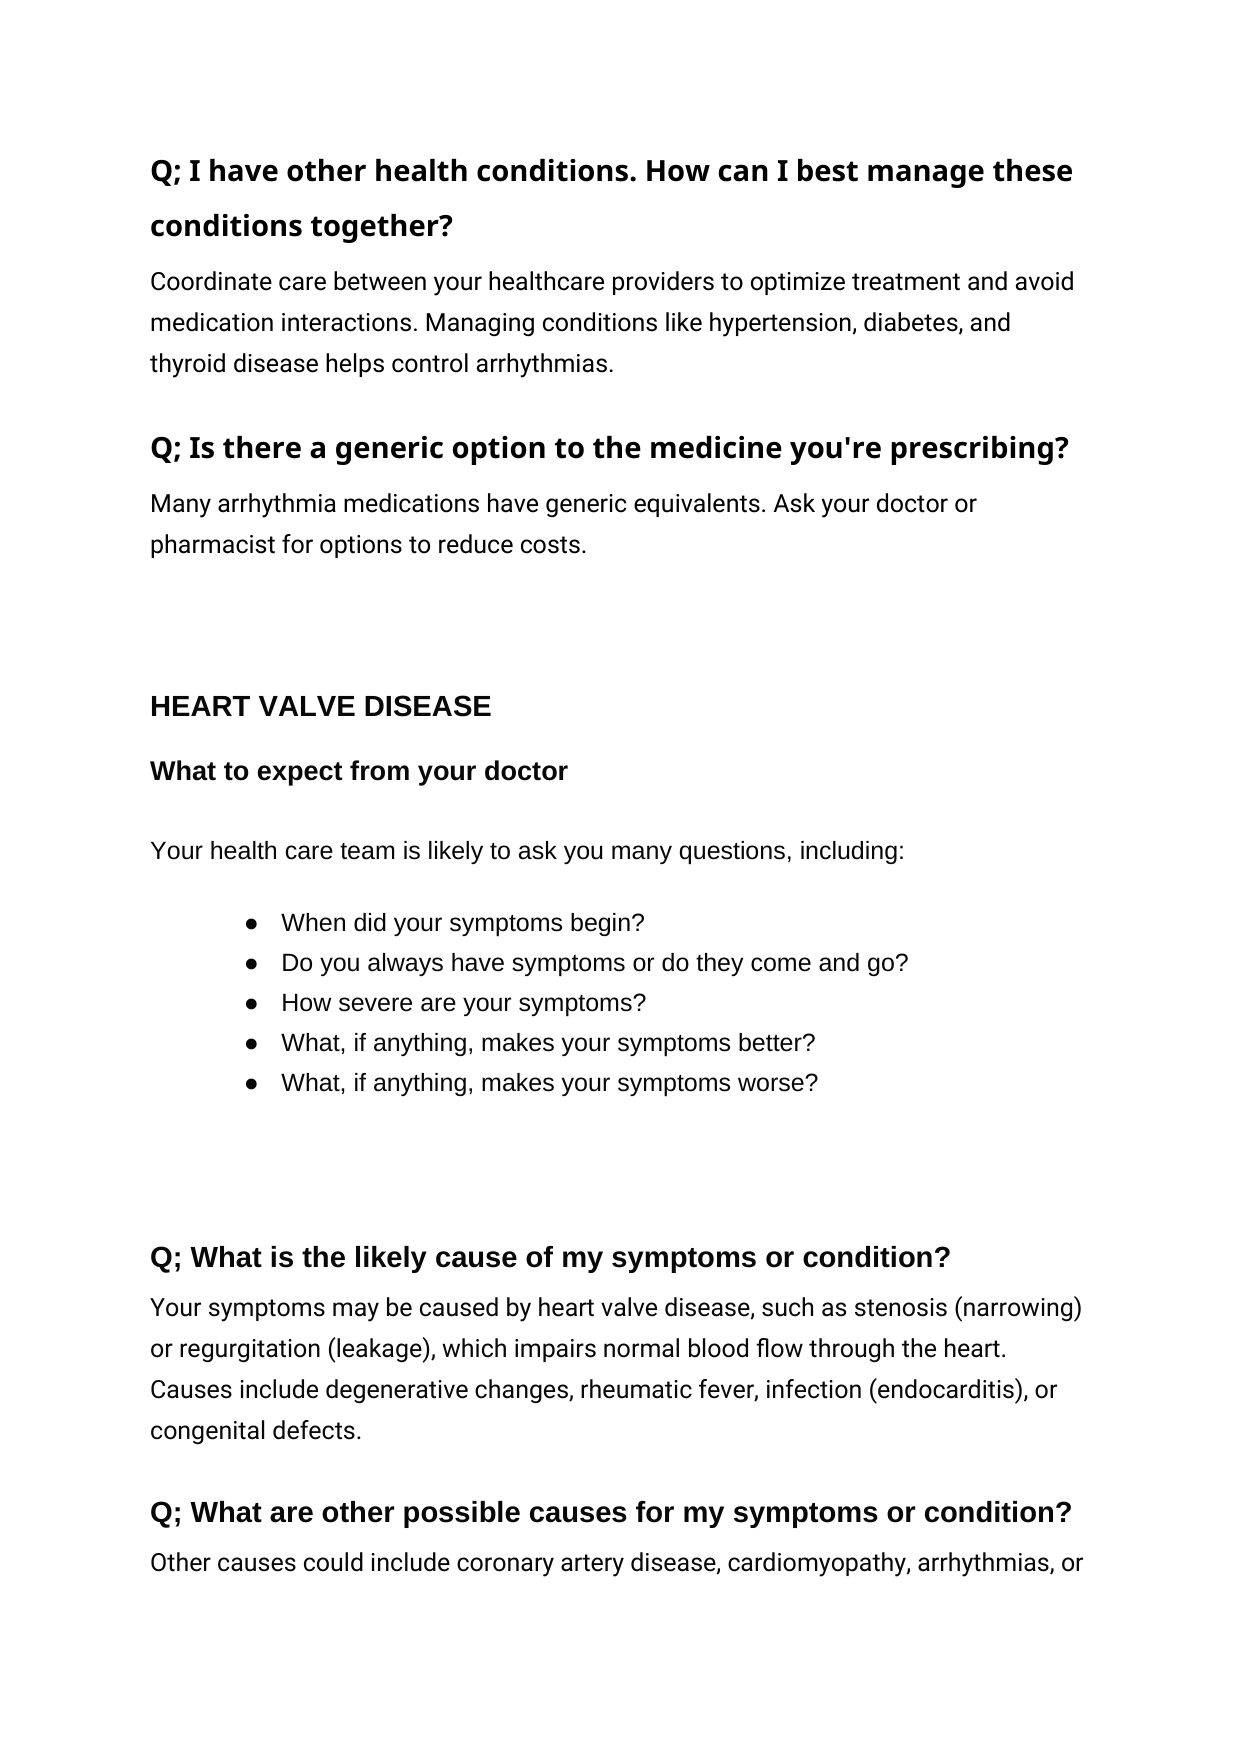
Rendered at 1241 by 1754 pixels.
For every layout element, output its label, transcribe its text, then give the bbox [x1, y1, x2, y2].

subtitle Q; I have other health conditions. How can I best manage these conditions together? [150, 150, 1090, 245]
list What, if anything, makes your symptoms worse? [244, 1068, 1090, 1097]
subtitle Q; What is the likely cause of my symptoms or condition? [150, 1241, 1090, 1274]
list When did your symptoms begin? [244, 907, 1090, 936]
text HEART VALVE DISEASE [150, 689, 1090, 723]
list What, if anything, makes your symptoms better? [244, 1028, 1090, 1057]
subtitle Q; Is there a generic option to the medicine you're prescribing? [150, 428, 1090, 467]
subtitle Q; What are other possible causes for my symptoms or condition? [150, 1495, 1090, 1528]
text Coordinate care between your healthcare providers to optimize treatment and avoid medication interactions. Managing conditions like hypertension, diabetes, and thyroid disease helps control arrhythmias. [150, 267, 1090, 378]
text Your symptoms may be caused by heart valve disease, such as stenosis (narrowing) or regurgitation (leakage), which impairs normal blood flow through the heart. Causes include degenerative changes, rheumatic fever, infection (endocarditis), or congenital defects. [150, 1294, 1090, 1446]
list How severe are your symptoms? [244, 988, 1090, 1017]
list Do you always have symptoms or do they come and go? [244, 948, 1090, 976]
text Your health care team is likely to ask you many questions, including: [150, 836, 1090, 865]
subtitle What to expect from your doctor [150, 755, 1090, 786]
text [150, 1548, 1090, 1577]
text Many arrhythmia medications have generic equivalents. Ask your doctor or pharmacist for options to reduce costs. [150, 489, 1090, 559]
